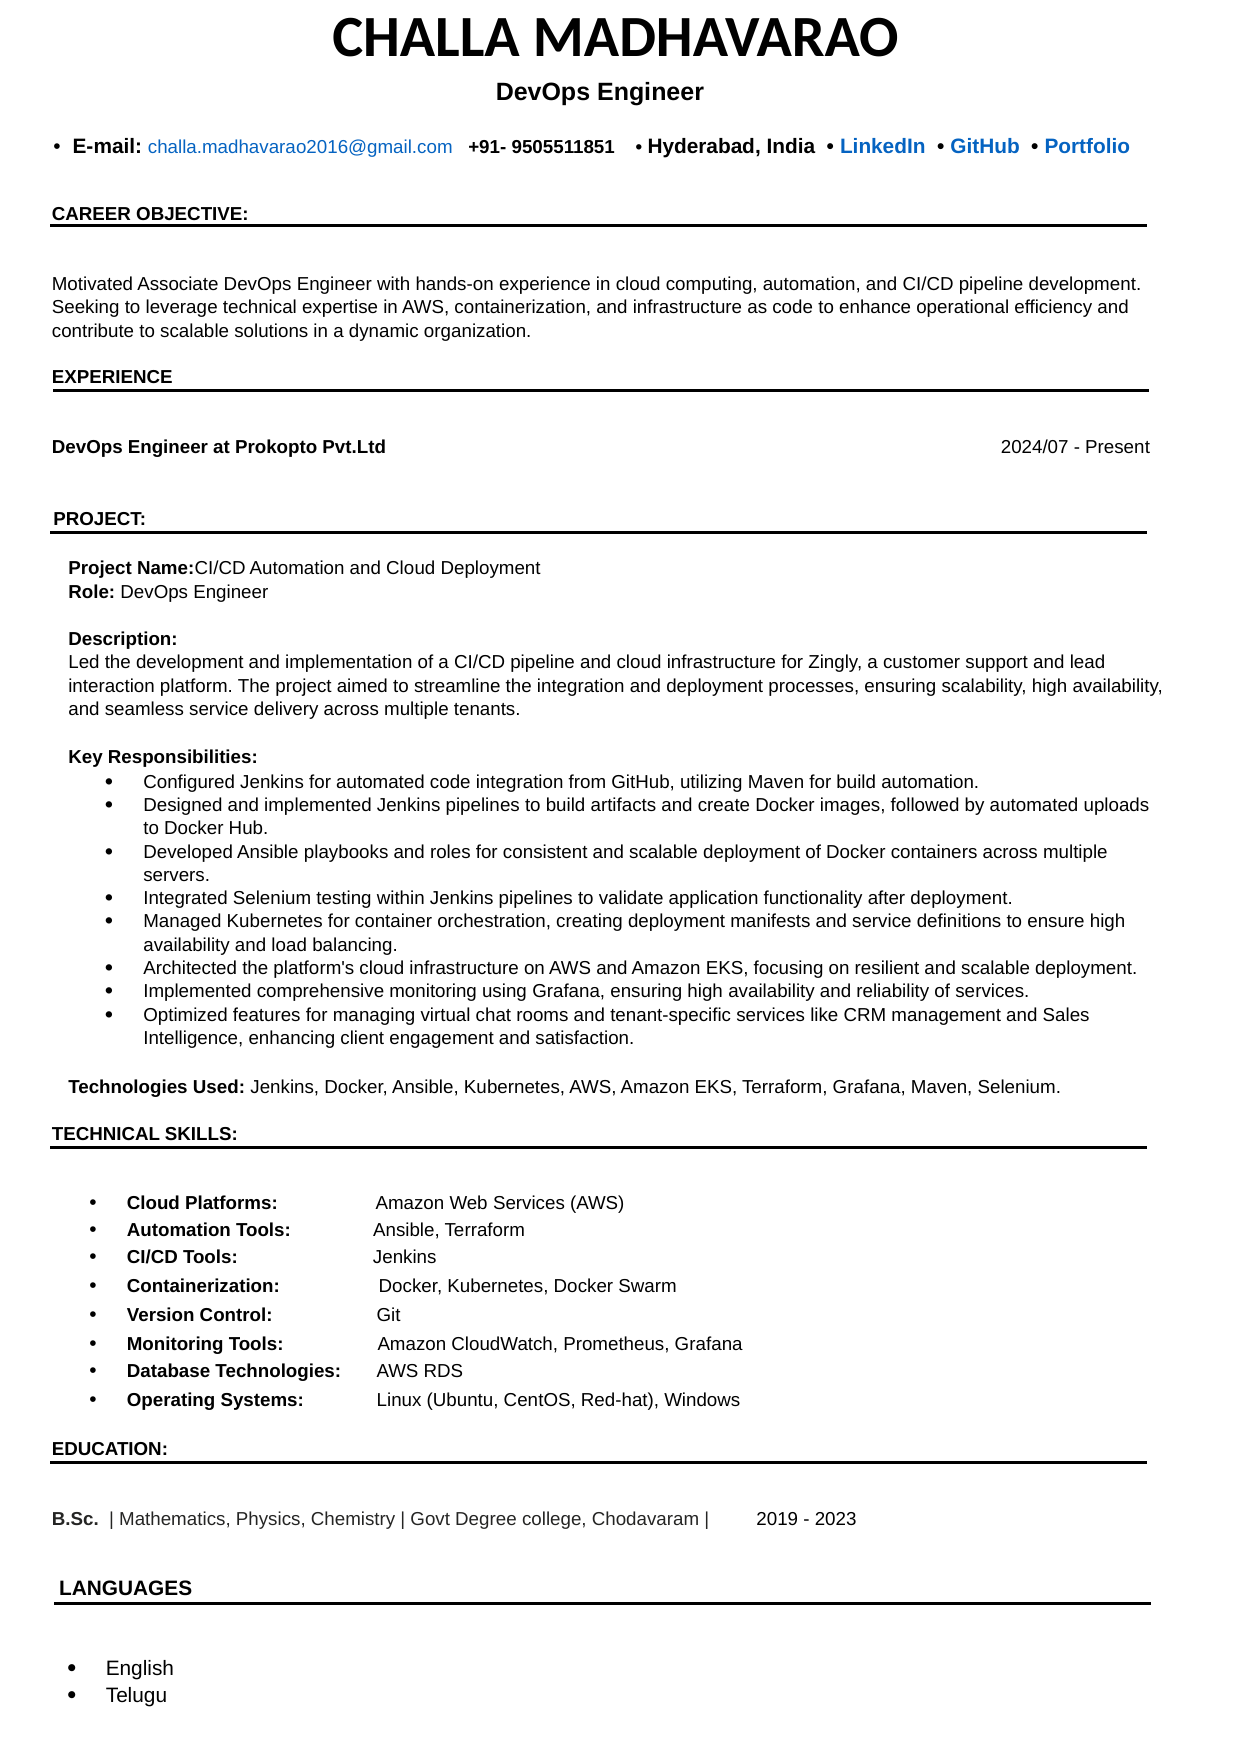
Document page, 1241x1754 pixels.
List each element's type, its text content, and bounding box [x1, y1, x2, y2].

list Version Control: Git [89, 1302, 1165, 1326]
list Configured Jenkins for automated code integration from GitHub, utilizing Maven for build automation. [106, 771, 1165, 792]
list Implemented comprehensive monitoring using Grafana, ensuring high availability and reliability of services. [106, 980, 1165, 1002]
text EDUCATION: [52, 1438, 1165, 1460]
list Automation Tools: Ansible, Terraform [89, 1217, 1165, 1241]
text CAREER OBJECTIVE: [52, 203, 1165, 224]
text DevOps Engineer at Prokopto Pvt.Ltd 2024/07 - Present [52, 436, 1165, 457]
list Architected the platform's cloud infrastructure on AWS and Amazon EKS, focusing on resilient and scalable deployment. [106, 957, 1165, 978]
list Integrated Selenium testing within Jenkins pipelines to validate application functionality after deployment. [106, 887, 1165, 909]
list Monitoring Tools: Amazon CloudWatch, Prometheus, Grafana [89, 1331, 1165, 1355]
text B.Sc. | Mathematics, Physics, Chemistry | Govt Degree college, Chodavaram | 2019 - 2023 [52, 1507, 998, 1529]
list Cloud Platforms: Amazon Web Services (AWS) [89, 1190, 1165, 1214]
text Project Name:CI/CD Automation and Cloud Deployment [68, 557, 1165, 579]
list Developed Ansible playbooks and roles for consistent and scalable deployment of Docker containers across multiple servers. [106, 840, 1165, 885]
list English [68, 1656, 1165, 1680]
list Database Technologies: AWS RDS [89, 1358, 1165, 1382]
text EXPERIENCE [52, 366, 1165, 411]
text Description: [68, 628, 1165, 649]
list Operating Systems: Linux (Ubuntu, CentOS, Red-hat), Windows [89, 1387, 1165, 1411]
list Telugu [68, 1683, 1165, 1707]
text Technologies Used: Jenkins, Docker, Ansible, Kubernetes, AWS, Amazon EKS, Terraform, Grafana, Maven, Selenium. [68, 1075, 1165, 1097]
list E-mail: challa.madhavarao2016@gmail.com +91- 9505511851 • Hyderabad, India • LinkedIn • GitHub • Portfolio [53, 134, 1165, 158]
text Led the development and implementation of a CI/CD pipeline and cloud infrastructure for Zingly, a customer support and lead interaction platform. The project aimed to streamline the integration and deployment processes, ensuring scalability, high availability, and seamless service delivery across multiple tenants. [68, 651, 1165, 719]
list Optimized features for managing virtual chat rooms and tenant-specific services like CRM management and Sales Intelligence, enhancing client engagement and satisfaction. [106, 1003, 1165, 1048]
text CHALLA MADHAVARAO [66, 0, 1165, 71]
text TECHNICAL SKILLS: [52, 1123, 1165, 1144]
text PROJECT: [53, 507, 1165, 529]
text Key Responsibilities: [68, 746, 1165, 768]
list Managed Kubernetes for container orchestration, creating deployment manifests and service definitions to ensure high availability and load balancing. [106, 910, 1165, 955]
text LANGUAGES [53, 1576, 1165, 1626]
list Designed and implemented Jenkins pipelines to build artifacts and create Docker images, followed by automated uploads to Docker Hub. [106, 794, 1165, 839]
text DevOps Engineer [53, 77, 1147, 106]
list Containerization: Docker, Kubernetes, Docker Swarm [89, 1273, 1165, 1297]
text Motivated Associate DevOps Engineer with hands-on experience in cloud computing, automation, and CI/CD pipeline development. Seeking to leverage technical expertise in AWS, containerization, and infrastructure as code to enhance operational efficiency and contribute to scalable solutions in a dynamic organization. [52, 273, 1165, 341]
text Role: DevOps Engineer [68, 581, 1165, 602]
list CI/CD Tools: Jenkins [89, 1244, 1165, 1268]
